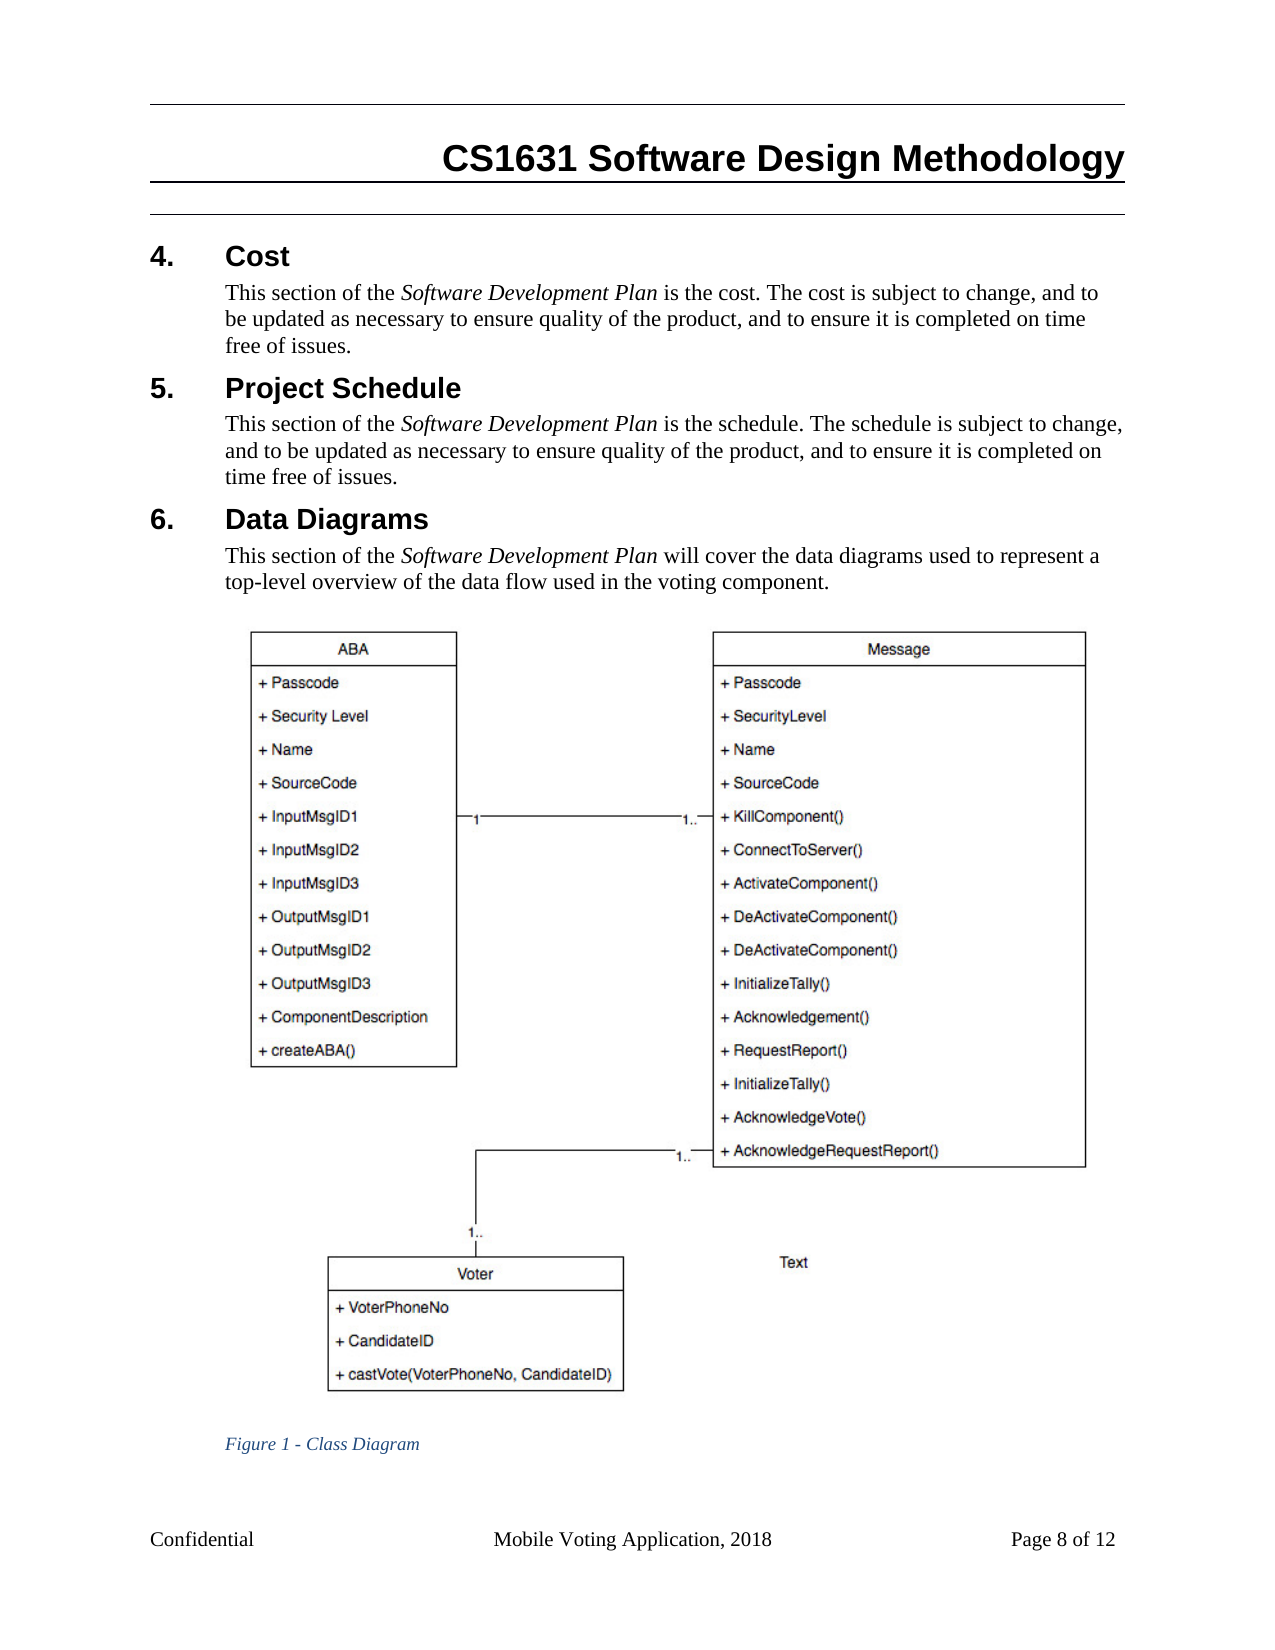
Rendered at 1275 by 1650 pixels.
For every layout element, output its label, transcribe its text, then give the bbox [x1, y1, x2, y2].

text This section of the Software Development Plan is the schedule. The schedule is subject to change, and to be updated as necessary to ensure quality of the product, and to ensure it is completed on time free of issues. [225, 411, 1125, 489]
picture [225, 607, 1112, 1421]
text This section of the Software Development Plan will cover the data diagrams used to represent a top-level overview of the data flow used in the voting component. [225, 542, 1125, 594]
subtitle Data Diagrams [150, 502, 1125, 536]
subtitle Cost [150, 239, 1125, 273]
text This section of the Software Development Plan is the cost. The cost is subject to change, and to be updated as necessary to ensure quality of the product, and to ensure it is completed on time free of issues. [225, 279, 1125, 358]
subtitle Project Schedule [150, 371, 1125, 404]
